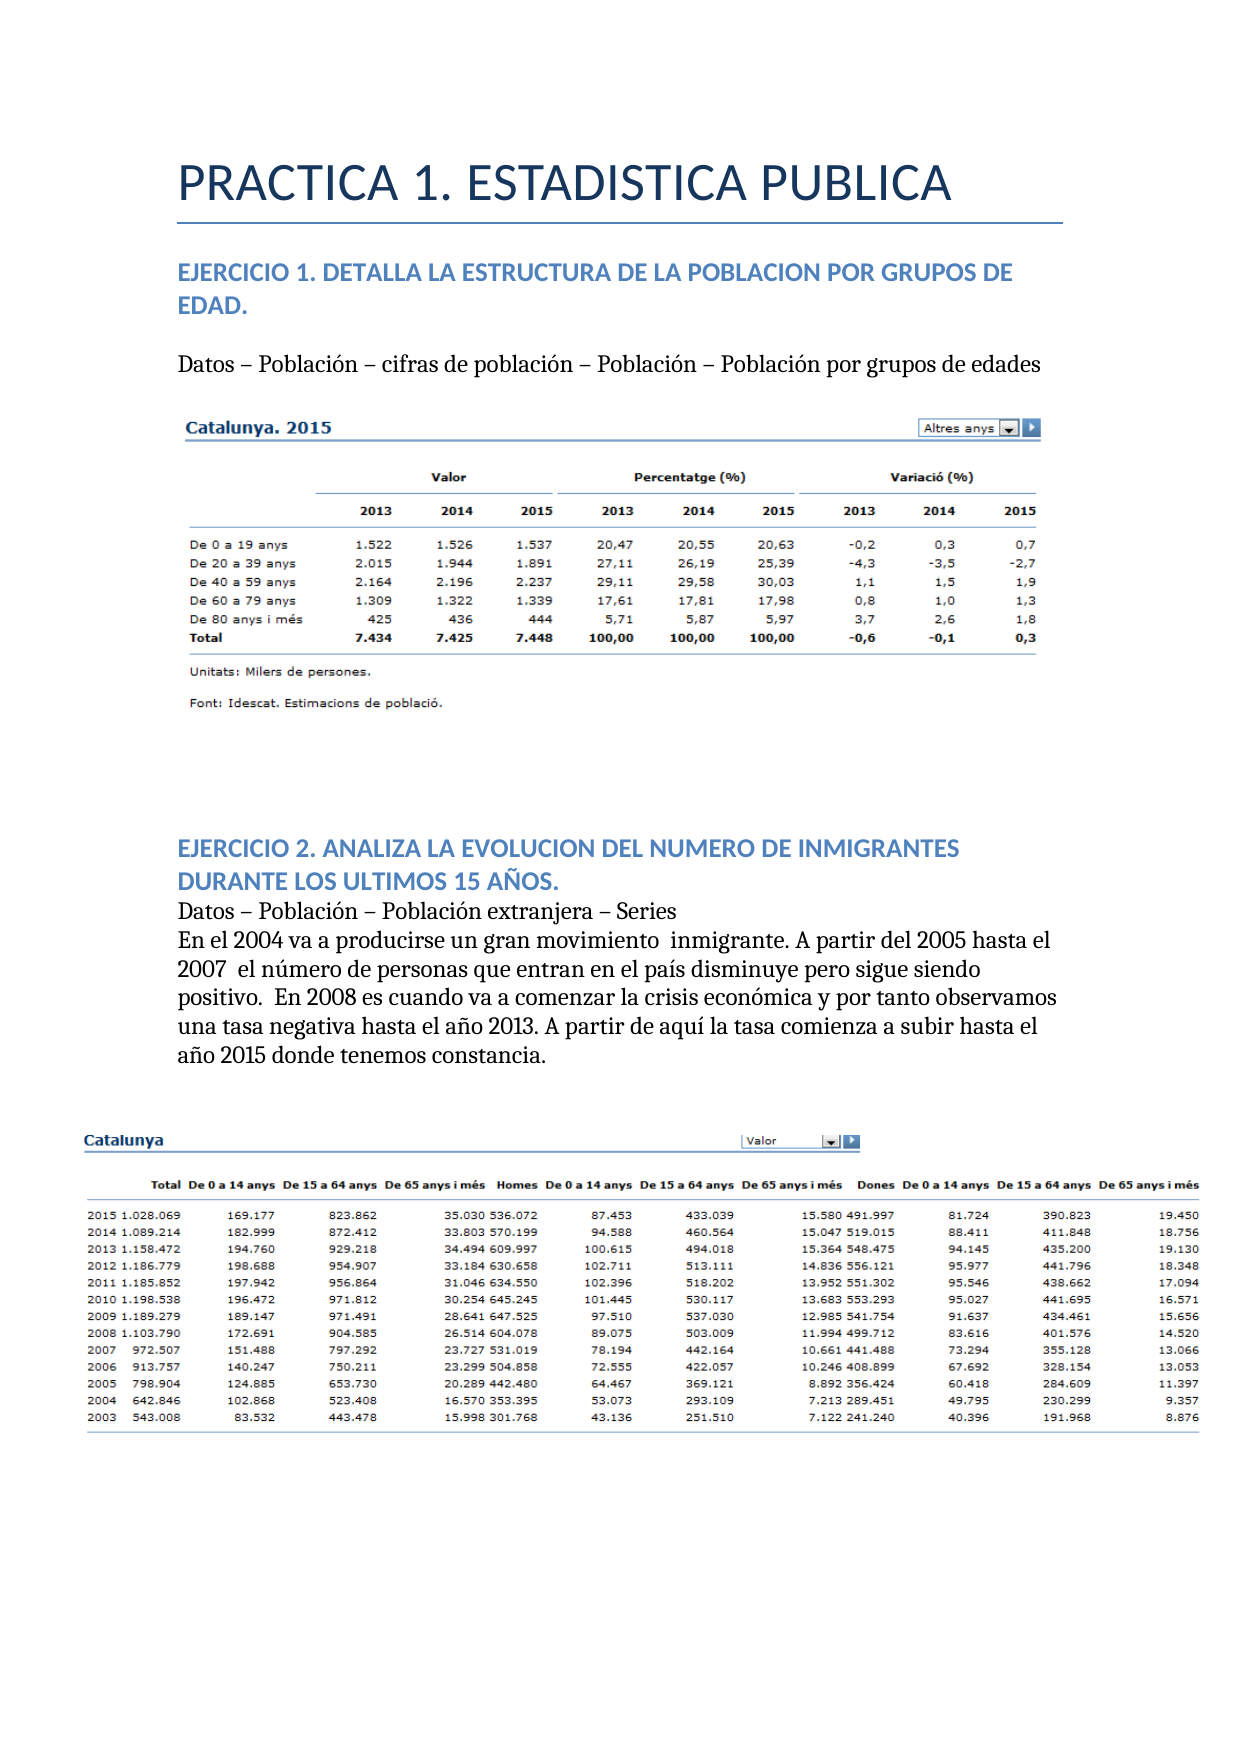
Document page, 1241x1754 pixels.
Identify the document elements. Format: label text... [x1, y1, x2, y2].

subtitle EJERCICIO 2. ANALIZA LA EVOLUCION DEL NUMERO DE INMIGRANTES DURANTE LOS ULTIMOS 15 AÑOS. [177, 831, 1063, 897]
subtitle EJERCICIO 1. DETALLA LA ESTRUCTURA DE LA POBLACION POR GRUPOS DE EDAD. [177, 255, 1063, 321]
title PRACTICA 1. ESTADISTICA PUBLICA [177, 148, 1063, 222]
text Datos – Población – cifras de población – Población – Población por grupos de edades [177, 350, 1063, 379]
text En el 2004 va a producirse un gran movimiento inmigrante. A partir del 2005 hasta el 2007 el número de personas que entran en el país disminuye pero sigue siendo positivo. En 2008 es cuando va a comenzar la crisis económica y por tanto observamos una tasa negativa hasta el año 2013. A partir de aquí la tasa comienza a subir hasta el año 2015 donde tenemos constancia. [177, 926, 1063, 1069]
picture [83, 1135, 1229, 1436]
text Datos – Población – Población extranjera – Series [177, 897, 1063, 926]
picture [177, 408, 1060, 721]
